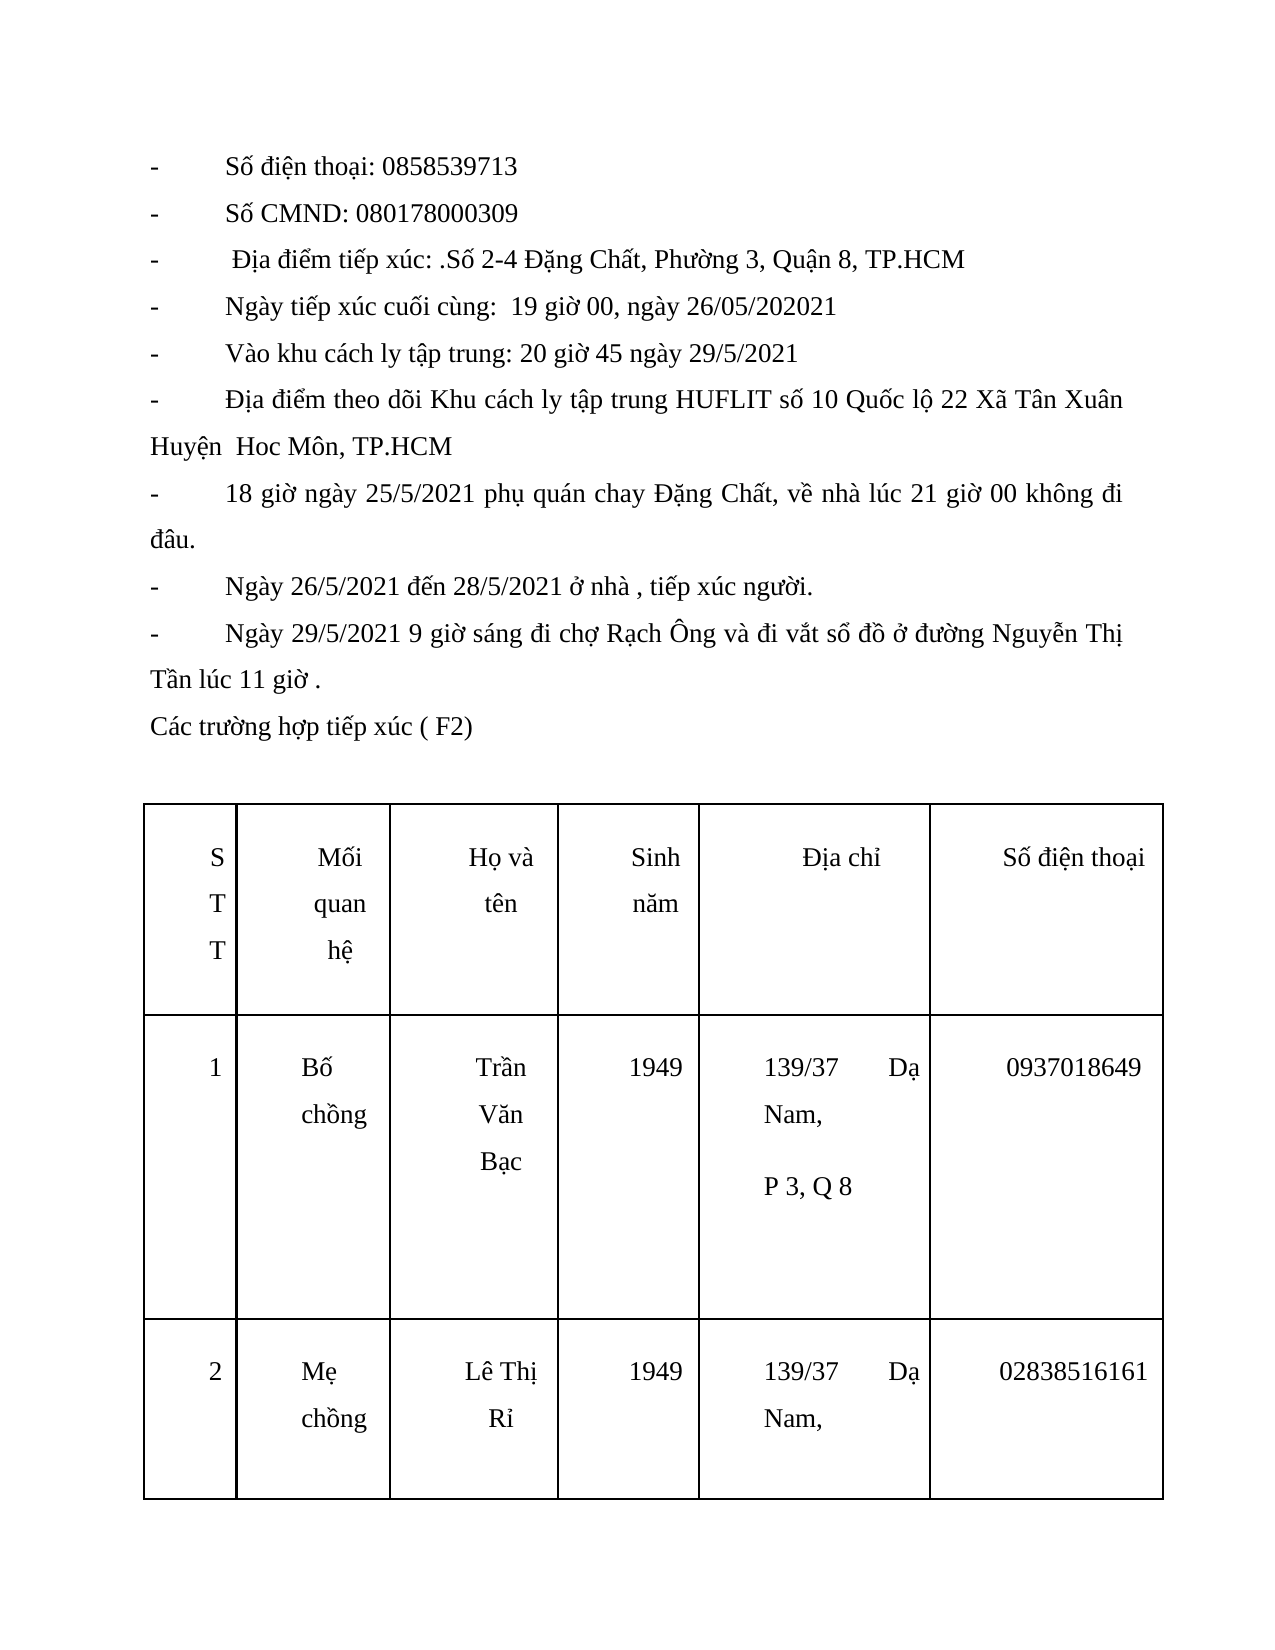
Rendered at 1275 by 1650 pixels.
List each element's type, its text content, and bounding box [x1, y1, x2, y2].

table_cell 1949 [559, 1016, 698, 1318]
text - 18 giờ ngày 25/5/2021 phụ quán chay Đặng Chất, về nhà lúc 21 giờ 00 không đi đâu. [150, 477, 1125, 554]
table_cell 02838516161 [931, 1320, 1162, 1498]
text - Vào khu cách ly tập trung: 20 giờ 45 ngày 29/5/2021 [150, 337, 1125, 368]
table_cell Mẹ chồng [238, 1320, 389, 1498]
table_cell 1949 [559, 1320, 698, 1498]
table_header Sinh năm [559, 805, 698, 1014]
text - Địa điểm theo dõi Khu cách ly tập trung HUFLIT số 10 Quốc lộ 22 Xã Tân Xuân Huyện Hoc Môn, TP.HCM [150, 383, 1125, 461]
table_cell 139/37 Dạ Nam, P 3, Q 8 [700, 1016, 929, 1318]
text - Số CMND: 080178000309 [150, 197, 1125, 228]
text - Ngày tiếp xúc cuối cùng: 19 giờ 00, ngày 26/05/202021 [150, 290, 1125, 321]
table_header Mối quan hệ [238, 805, 389, 1014]
table_header Số điện thoại [931, 805, 1162, 1014]
table_cell 1 [145, 1016, 235, 1318]
table_header Họ và tên [391, 805, 557, 1014]
table_cell 0937018649 [931, 1016, 1162, 1318]
text Các trường hợp tiếp xúc ( F2) [150, 710, 1125, 741]
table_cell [700, 1320, 929, 1498]
text - Địa điểm tiếp xúc: .Số 2-4 Đặng Chất, Phường 3, Quận 8, TP.HCM [150, 243, 1125, 274]
table_cell Trần Văn Bạc [391, 1016, 557, 1318]
table_header Địa chỉ [700, 805, 929, 1014]
table_cell Lê Thị Rỉ [391, 1320, 557, 1498]
table_cell 2 [145, 1320, 235, 1498]
text - Ngày 26/5/2021 đến 28/5/2021 ở nhà , tiếp xúc người. [150, 570, 1125, 601]
table_cell Bố chồng [238, 1016, 389, 1318]
text - Số điện thoại: 0858539713 [150, 150, 1125, 181]
table_header STT [145, 805, 235, 1014]
text - Ngày 29/5/2021 9 giờ sáng đi chợ Rạch Ông và đi vắt sổ đồ ở đường Nguyễn Thị Tần lúc 11 giờ . [150, 617, 1125, 694]
